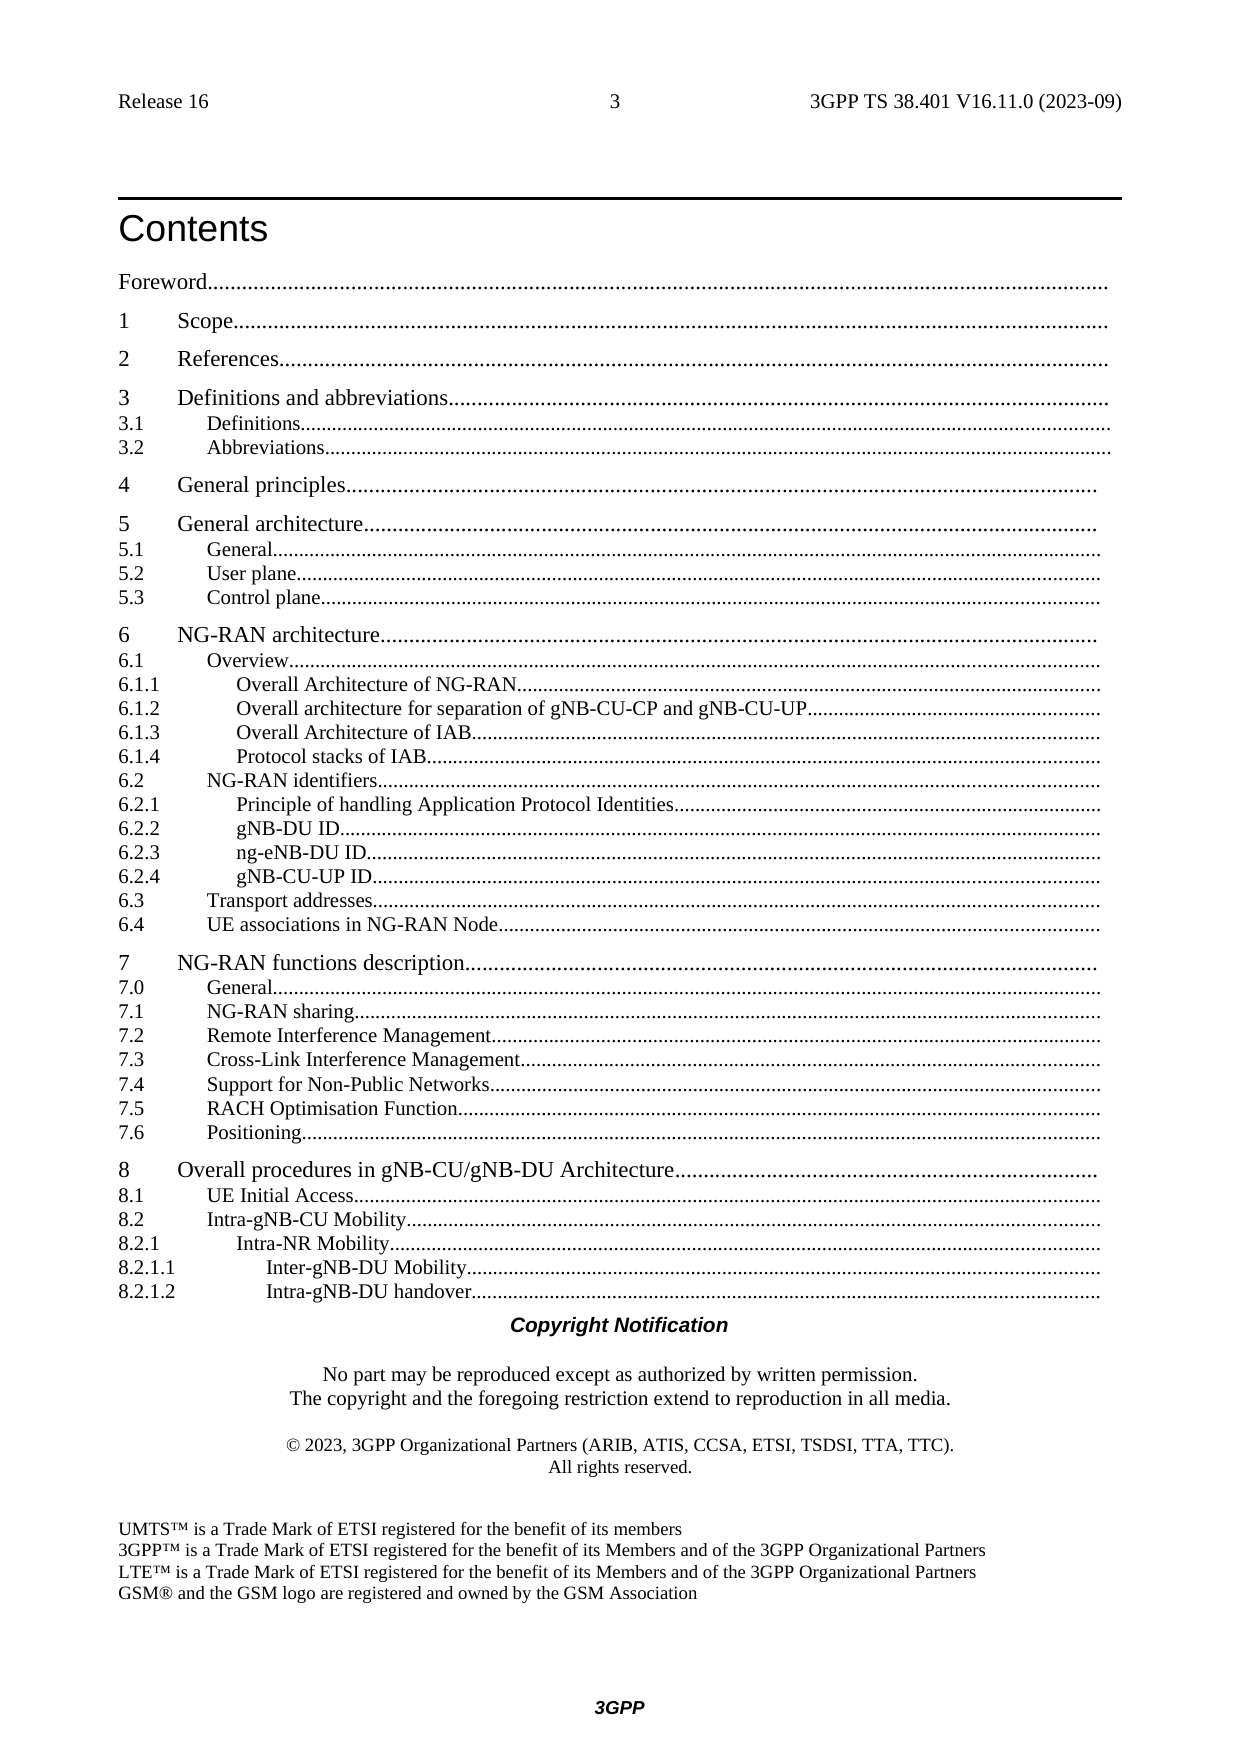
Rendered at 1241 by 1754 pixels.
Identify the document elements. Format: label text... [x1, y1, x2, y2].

text Contents [118, 200, 1122, 249]
